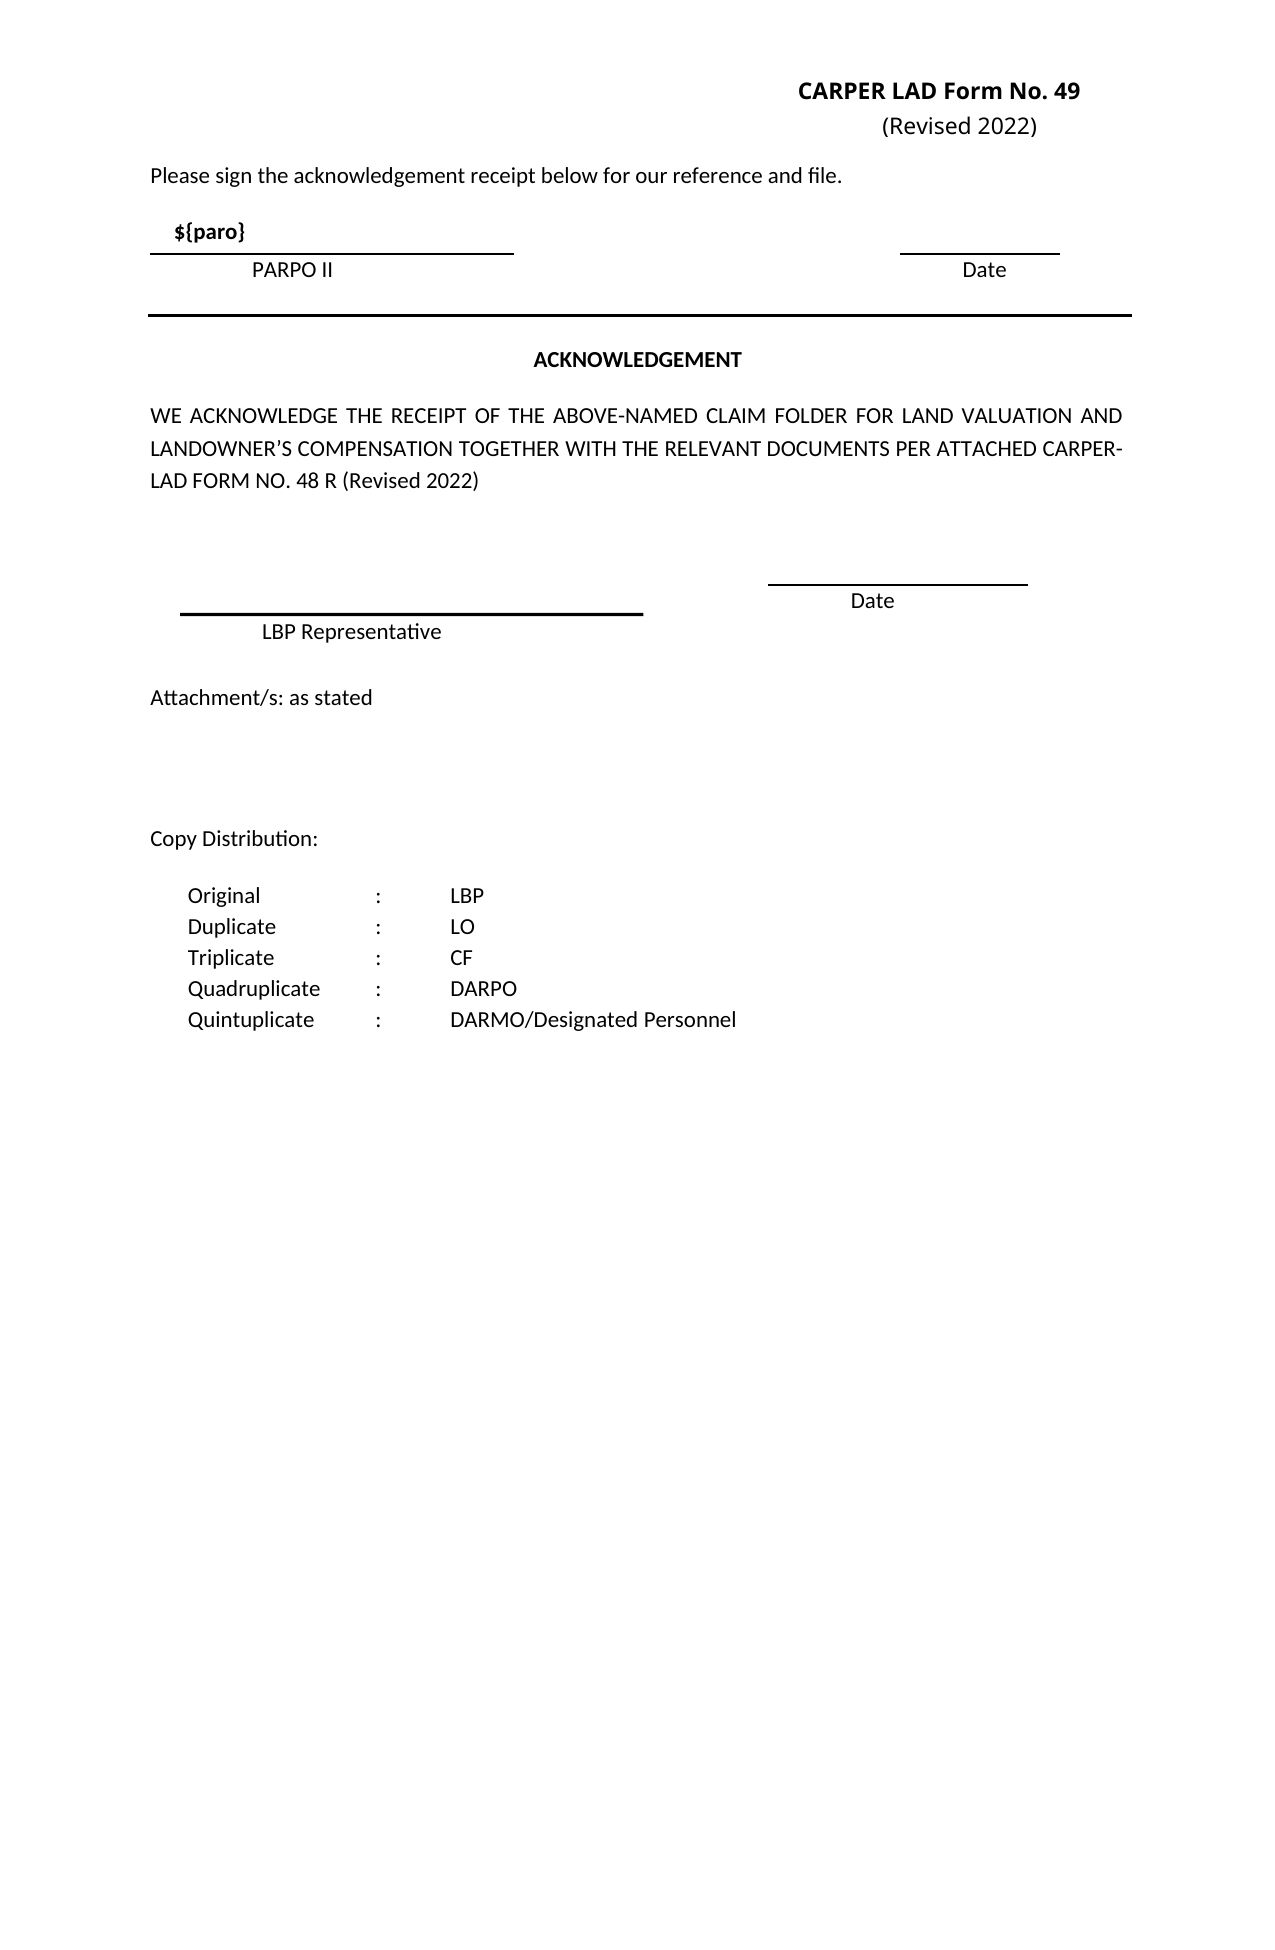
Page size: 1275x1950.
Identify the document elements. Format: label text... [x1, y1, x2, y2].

text ACKNOWLEDGEMENT [140, 345, 1135, 373]
text Triplicate : CF [188, 943, 1135, 971]
text Original : LBP [188, 881, 1135, 909]
text Date [851, 586, 1135, 614]
text PARPO II Date [252, 246, 1135, 283]
subtitle LBP Representative [262, 617, 527, 645]
text Quintuplicate : DARMO/Designated Personnel [188, 1005, 1135, 1033]
text Duplicate : LO [188, 912, 1135, 940]
text WE ACKNOWLEDGE THE RECEIPT OF THE ABOVE-NAMED CLAIM FOLDER FOR LAND VALUATION AND LANDOWNER’S COMPENSATION TOGETHER WITH THE RELEVANT DOCUMENTS PER ATTACHED CARPER-LAD FORM NO. 48 R (Revised 2022) [150, 402, 1124, 494]
text Attachment/s: as stated [150, 683, 1135, 711]
text ${paro} [137, 217, 1135, 246]
text Please sign the acknowledgement receipt below for our reference and file. [150, 161, 1135, 189]
text Copy Distribution: [150, 824, 1135, 852]
text Quadruplicate : DARPO [188, 974, 1135, 1002]
